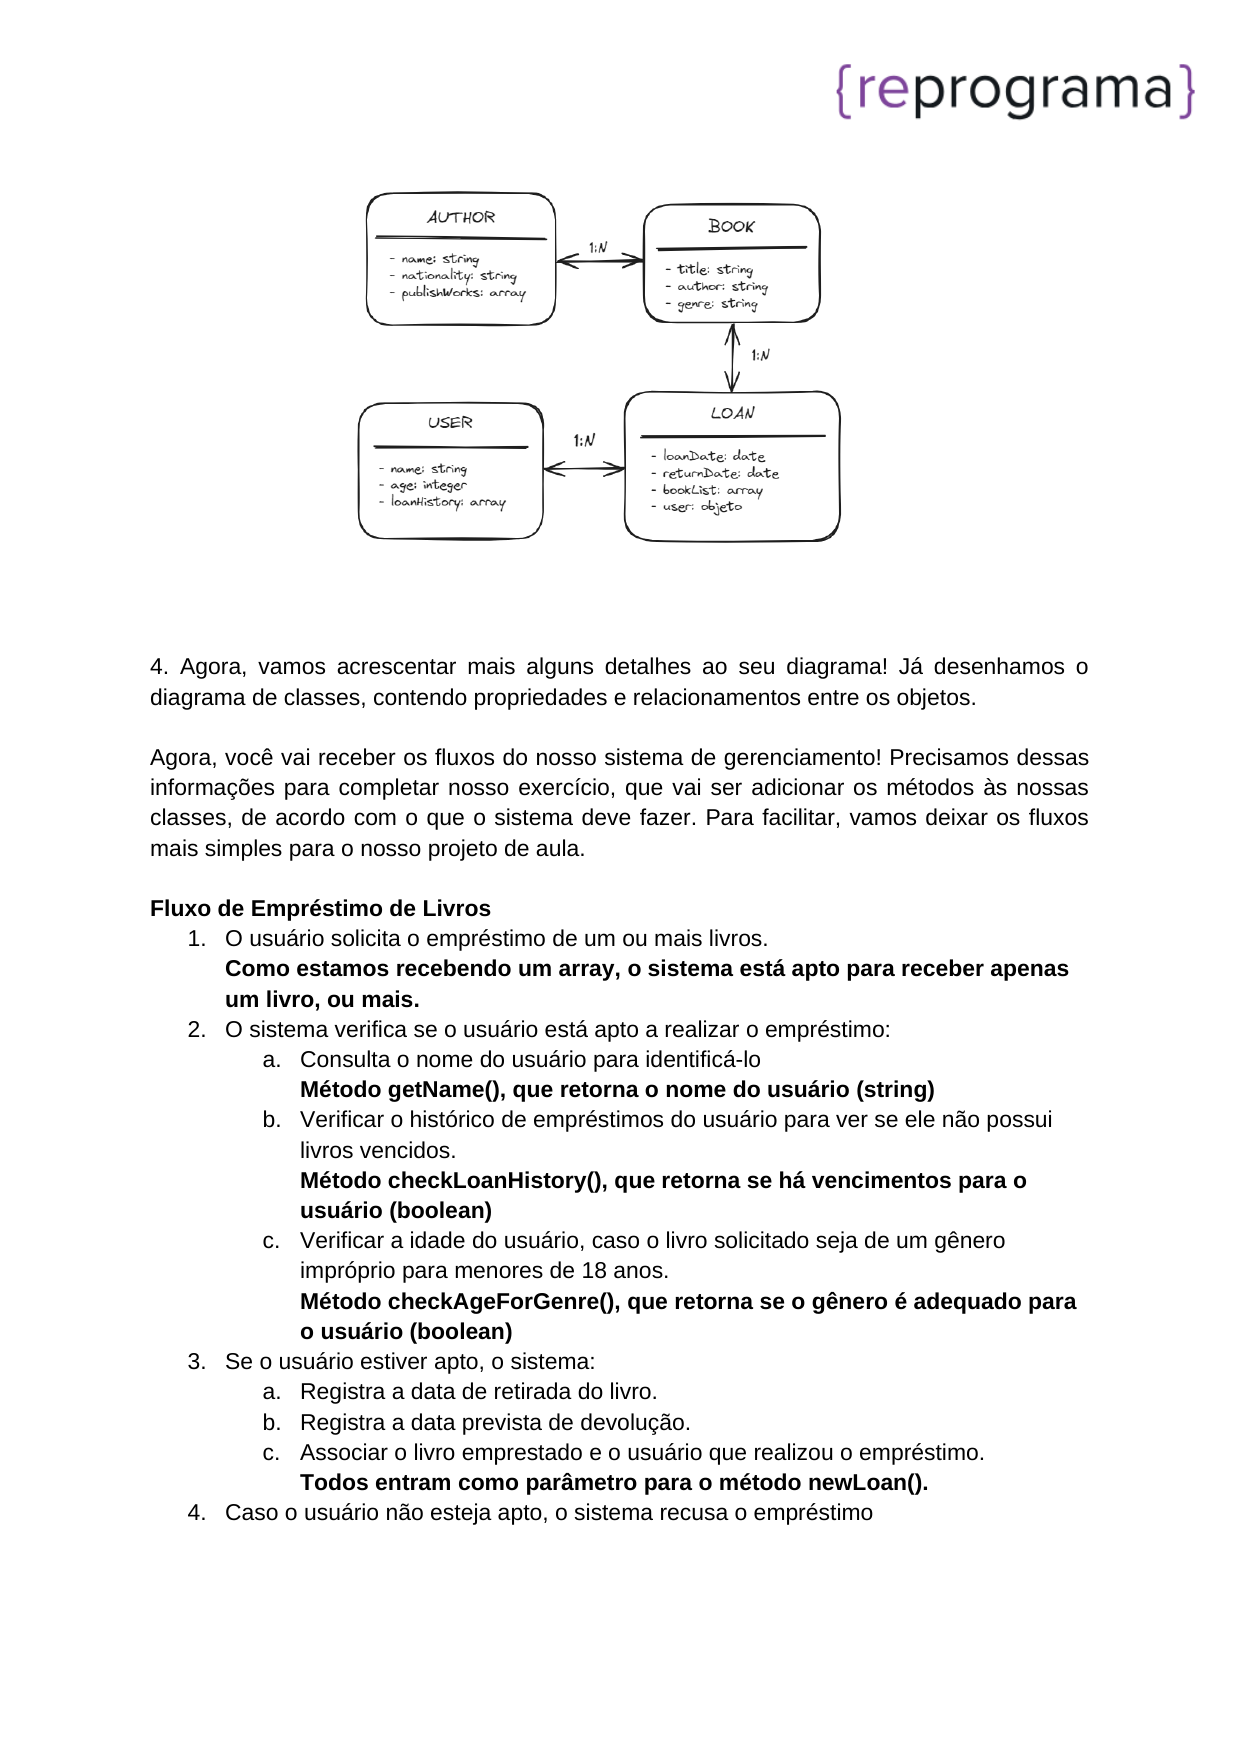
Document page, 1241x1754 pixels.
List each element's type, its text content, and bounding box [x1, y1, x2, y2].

text Método getName(), que retorna o nome do usuário (string) [300, 1076, 1090, 1103]
list Consulta o nome do usuário para identificá-lo [262, 1046, 1090, 1072]
list O sistema verifica se o usuário está apto a realizar o empréstimo: [187, 1016, 1090, 1042]
text Fluxo de Empréstimo de Livros [150, 865, 1090, 921]
list Caso o usuário não esteja apto, o sistema recusa o empréstimo [187, 1499, 1090, 1526]
list Registra a data prevista de devolução. [262, 1408, 1090, 1435]
text 4. Agora, vamos acrescentar mais alguns detalhes ao seu diagrama! Já desenhamos o diagrama de classes, contendo propriedades e relacionamentos entre os objetos. [150, 653, 1090, 710]
text Método checkLoanHistory(), que retorna se há vencimentos para o usuário (boolean) [300, 1167, 1090, 1223]
picture [836, 55, 1197, 124]
text Todos entram como parâmetro para o método newLoan(). [300, 1469, 1090, 1495]
list Verificar a idade do usuário, caso o livro solicitado seja de um gênero impróprio para menores de 18 anos. [262, 1227, 1090, 1284]
text Agora, você vai receber os fluxos do nosso sistema de gerenciamento! Precisamos dessas informações para completar nosso exercício, que vai ser adicionar os métodos às nossas classes, de acordo com o que o sistema deve fazer. Para facilitar, vamos deixar os fluxos mais simples para o nosso projeto de aula. [150, 744, 1090, 861]
text Método checkAgeForGenre(), que retorna se o gênero é adequado para o usuário (boolean) [300, 1288, 1090, 1344]
list Se o usuário estiver apto, o sistema: [187, 1348, 1090, 1374]
list Verificar o histórico de empréstimos do usuário para ver se ele não possui livros vencidos. [262, 1106, 1090, 1163]
picture [300, 152, 895, 589]
list Associar o livro emprestado e o usuário que realizou o empréstimo. [262, 1439, 1090, 1465]
list O usuário solicita o empréstimo de um ou mais livros. [187, 925, 1090, 952]
list Registra a data de retirada do livro. [262, 1378, 1090, 1405]
text Como estamos recebendo um array, o sistema está apto para receber apenas um livro, ou mais. [225, 955, 1090, 1012]
